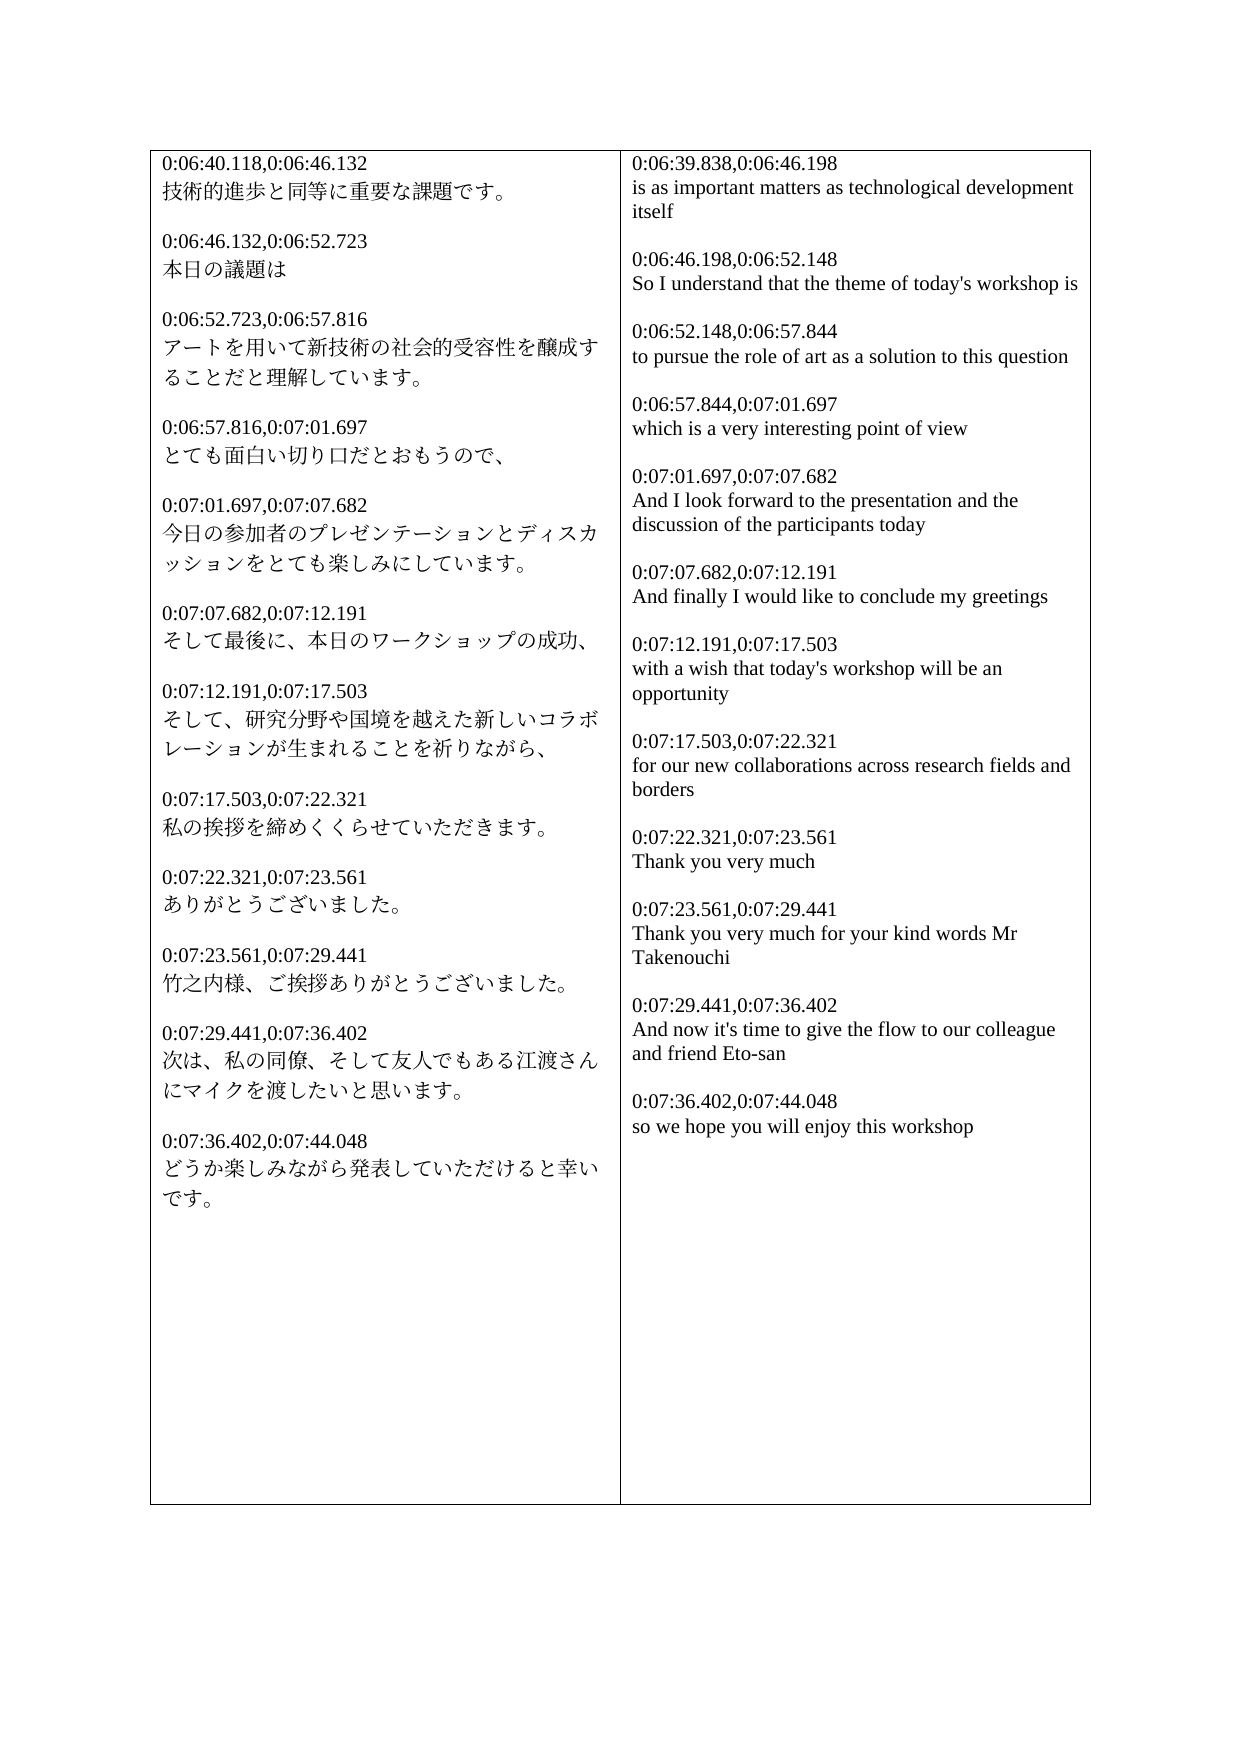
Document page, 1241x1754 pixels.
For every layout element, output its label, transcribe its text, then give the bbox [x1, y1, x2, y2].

table_header 0:06:39.838,0:06:46.198 is as important matters as technological development itself 0:06:46.198,0:06:52.148 So I understand that the theme of today's workshop is 0:06:52.148,0:06:57.844 to pursue the role of art as a solution to this question 0:06:57.844,0:07:01.697 which is a very interesting point of view 0:07:01.697,0:07:07.682 And I look forward to the presentation and the discussion of the participants today 0:07:07.682,0:07:12.191 And finally I would like to conclude my greetings 0:07:12.191,0:07:17.503 with a wish that today's workshop will be an opportunity 0:07:17.503,0:07:22.321 for our new collaborations across research fields and borders 0:07:22.321,0:07:23.561 Thank you very much 0:07:23.561,0:07:29.441 Thank you very much for your kind words Mr Takenouchi 0:07:29.441,0:07:36.402 And now it's time to give the flow to our colleague and friend Eto-san 0:07:36.402,0:07:44.048 so we hope you will enjoy this workshop [621, 151, 1090, 1504]
table_header 0:06:40.118,0:06:46.132 技術的進歩と同等に重要な課題です。 0:06:46.132,0:06:52.723 本日の議題は 0:06:52.723,0:06:57.816 アートを用いて新技術の社会的受容性を醸成することだと理解しています。 0:06:57.816,0:07:01.697 とても面白い切り口だとおもうので、 0:07:01.697,0:07:07.682 今日の参加者のプレゼンテーションとディスカッションをとても楽しみにしています。 0:07:07.682,0:07:12.191 そして最後に、本日のワークショップの成功、 0:07:12.191,0:07:17.503 そして、研究分野や国境を越えた新しいコラボレーションが生まれることを祈りながら、 0:07:17.503,0:07:22.321 私の挨拶を締めくくらせていただきます。 0:07:22.321,0:07:23.561 ありがとうございました。 0:07:23.561,0:07:29.441 竹之内様、ご挨拶ありがとうございました。 0:07:29.441,0:07:36.402 次は、私の同僚、そして友人でもある江渡さんにマイクを渡したいと思います。 0:07:36.402,0:07:44.048 どうか楽しみながら発表していただけると幸いです。 [151, 151, 620, 1504]
